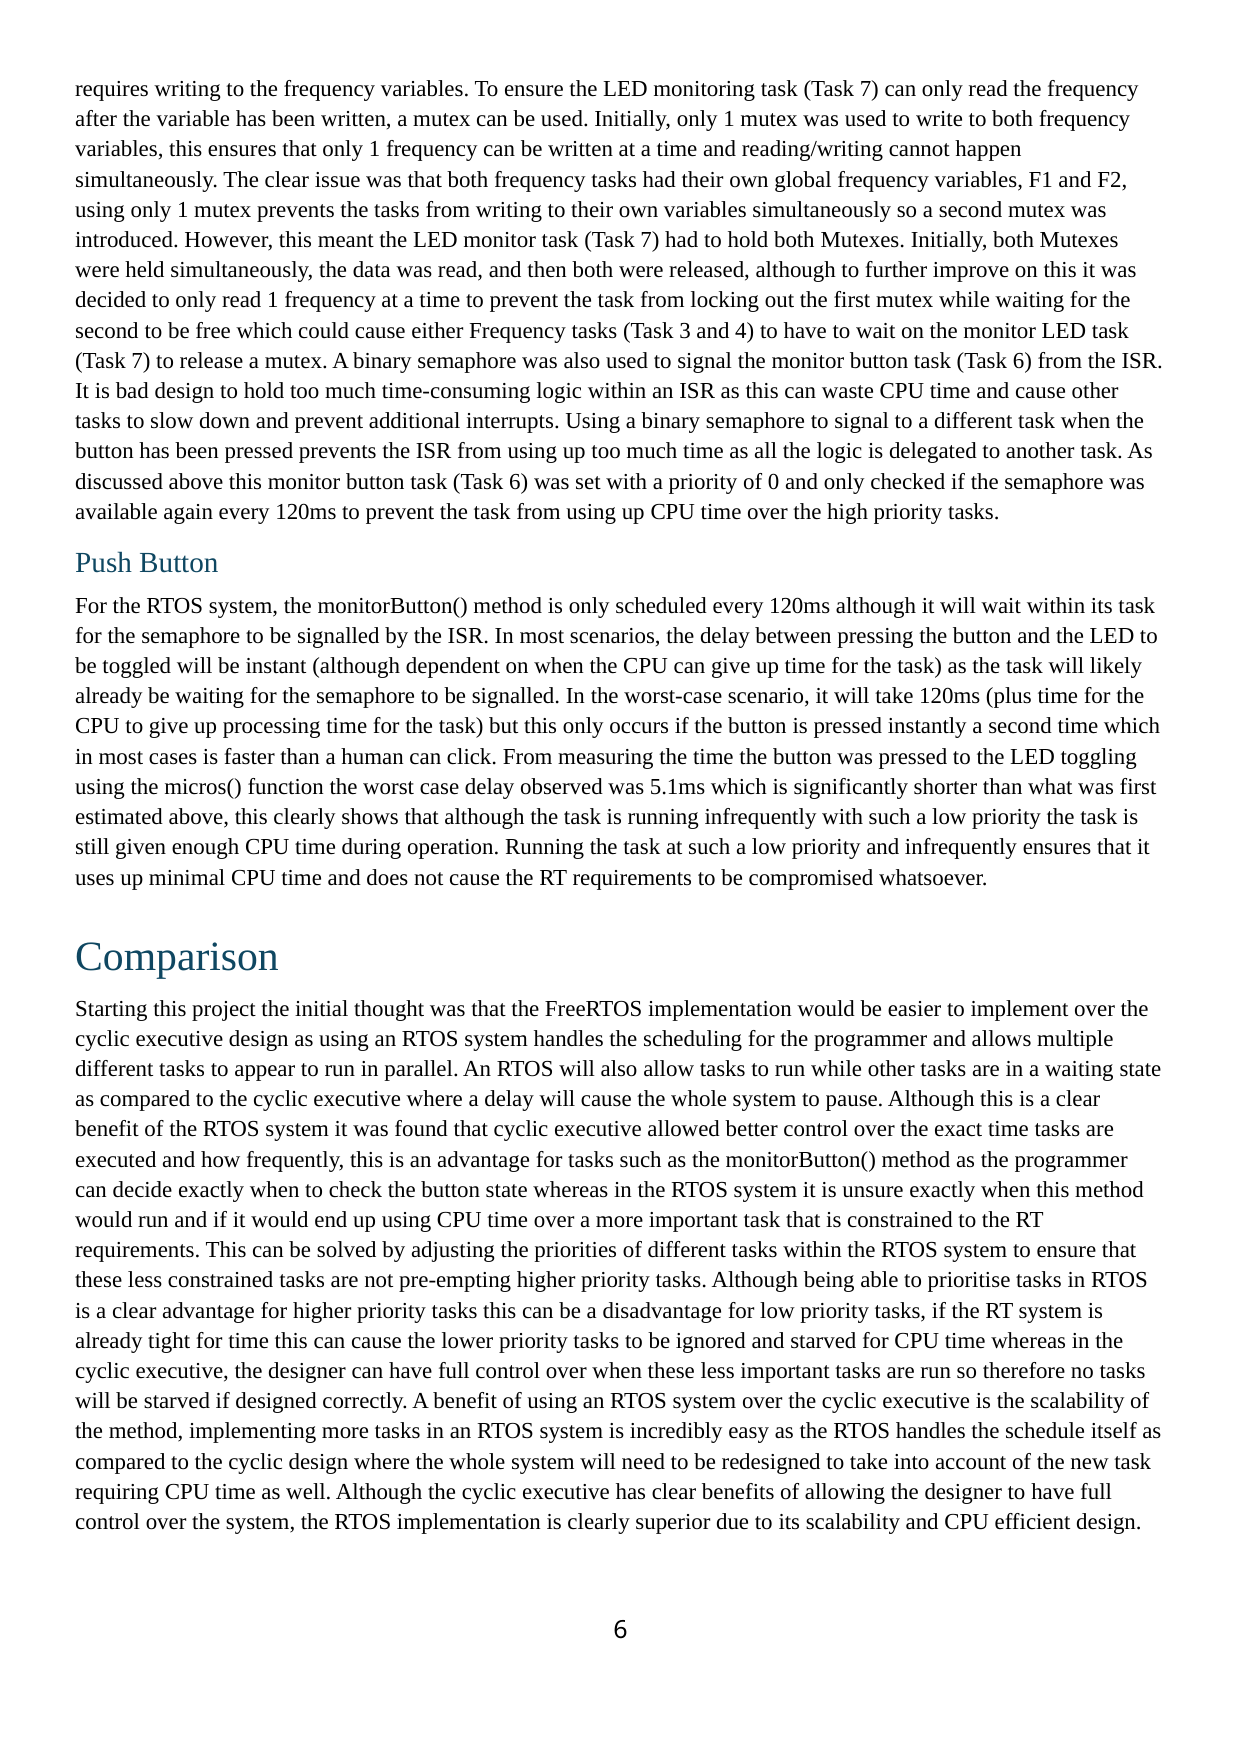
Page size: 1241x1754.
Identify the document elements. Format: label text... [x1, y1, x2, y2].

subtitle Comparison [75, 931, 1165, 979]
subtitle Push Button [75, 545, 1165, 578]
text For the RTOS system, the monitorButton() method is only scheduled every 120ms although it will wait within its task for the semaphore to be signalled by the ISR. In most scenarios, the delay between pressing the button and the LED to be toggled will be instant (although dependent on when the CPU can give up time for the task) as the task will likely already be waiting for the semaphore to be signalled. In the worst-case scenario, it will take 120ms (plus time for the CPU to give up processing time for the task) but this only occurs if the button is pressed instantly a second time which in most cases is faster than a human can click. From measuring the time the button was pressed to the LED toggling using the micros() function the worst case delay observed was 5.1ms which is significantly shorter than what was first estimated above, this clearly shows that although the task is running infrequently with such a low priority the task is still given enough CPU time during operation. Running the task at such a low priority and infrequently ensures that it uses up minimal CPU time and does not cause the RT requirements to be compromised whatsoever. [75, 592, 1165, 890]
text Starting this project the initial thought was that the FreeRTOS implementation would be easier to implement over the cyclic executive design as using an RTOS system handles the scheduling for the programmer and allows multiple different tasks to appear to run in parallel. An RTOS will also allow tasks to run while other tasks are in a waiting state as compared to the cyclic executive where a delay will cause the whole system to pause. Although this is a clear benefit of the RTOS system it was found that cyclic executive allowed better control over the exact time tasks are executed and how frequently, this is an advantage for tasks such as the monitorButton() method as the programmer can decide exactly when to check the button state whereas in the RTOS system it is unsure exactly when this method would run and if it would end up using CPU time over a more important task that is constrained to the RT requirements. This can be solved by adjusting the priorities of different tasks within the RTOS system to ensure that these less constrained tasks are not pre-empting higher priority tasks. Although being able to prioritise tasks in RTOS is a clear advantage for higher priority tasks this can be a disadvantage for low priority tasks, if the RT system is already tight for time this can cause the lower priority tasks to be ignored and starved for CPU time whereas in the cyclic executive, the designer can have full control over when these less important tasks are run so therefore no tasks will be starved if designed correctly. A benefit of using an RTOS system over the cyclic executive is the scalability of the method, implementing more tasks in an RTOS system is incredibly easy as the RTOS handles the schedule itself as compared to the cyclic design where the whole system will need to be redesigned to take into account of the new task requiring CPU time as well. Although the cyclic executive has clear benefits of allowing the designer to have full control over the system, the RTOS implementation is clearly superior due to its scalability and CPU efficient design. [75, 995, 1165, 1534]
